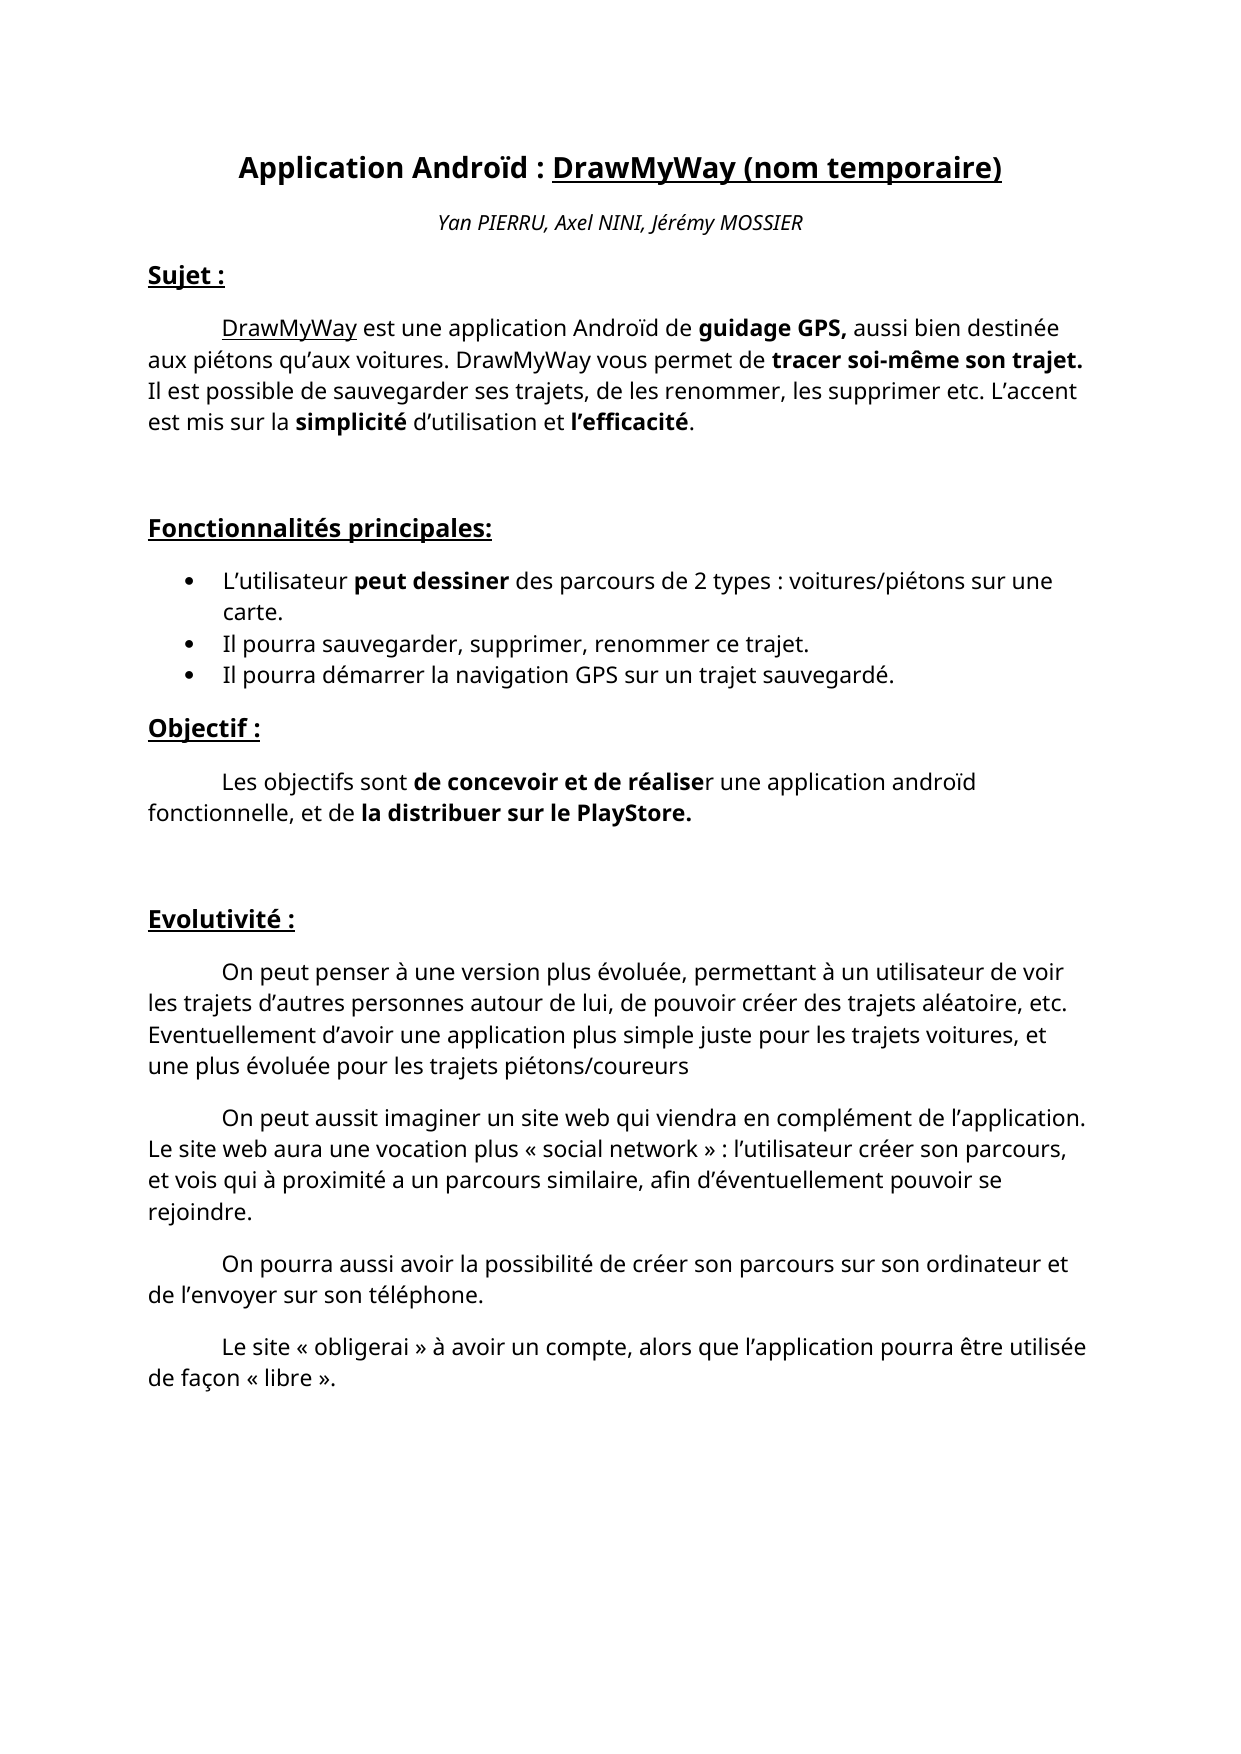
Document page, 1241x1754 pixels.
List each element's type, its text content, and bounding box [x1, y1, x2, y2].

text Yan PIERRU, Axel NINI, Jérémy MOSSIER [148, 208, 1093, 237]
list L’utilisateur peut dessiner des parcours de 2 types : voitures/piétons sur une carte. [185, 565, 1093, 628]
text Application Androïd : DrawMyWay (nom temporaire) [148, 148, 1093, 187]
text On peut aussit imaginer un site web qui viendra en complément de l’application. Le site web aura une vocation plus « social network » : l’utilisateur créer son parcours, et vois qui à proximité a un parcours similaire, afin d’éventuellement pouvoir se rejoindre. [148, 1102, 1093, 1227]
text On pourra aussi avoir la possibilité de créer son parcours sur son ordinateur et de l’envoyer sur son téléphone. [148, 1248, 1093, 1310]
text Sujet : [148, 257, 1093, 291]
text Objectif : [148, 711, 1093, 745]
text Le site « obligerai » à avoir un compte, alors que l’application pourra être utilisée de façon « libre ». [148, 1331, 1093, 1394]
list Il pourra démarrer la navigation GPS sur un trajet sauvegardé. [185, 659, 1093, 690]
text Les objectifs sont de concevoir et de réaliser une application androïd fonctionnelle, et de la distribuer sur le PlayStore. [148, 766, 1093, 828]
text On peut penser à une version plus évoluée, permettant à un utilisateur de voir les trajets d’autres personnes autour de lui, de pouvoir créer des trajets aléatoire, etc. Eventuellement d’avoir une application plus simple juste pour les trajets voitures, et une plus évoluée pour les trajets piétons/coureurs [148, 956, 1093, 1081]
text DrawMyWay est une application Androïd de guidage GPS, aussi bien destinée aux piétons qu’aux voitures. DrawMyWay vous permet de tracer soi-même son trajet. Il est possible de sauvegarder ses trajets, de les renommer, les supprimer etc. L’accent est mis sur la simplicité d’utilisation et l’efficacité. [148, 312, 1093, 437]
text Fonctionnalités principales: [148, 510, 1093, 544]
list Il pourra sauvegarder, supprimer, renommer ce trajet. [185, 628, 1093, 659]
text Evolutivité : [148, 901, 1093, 935]
